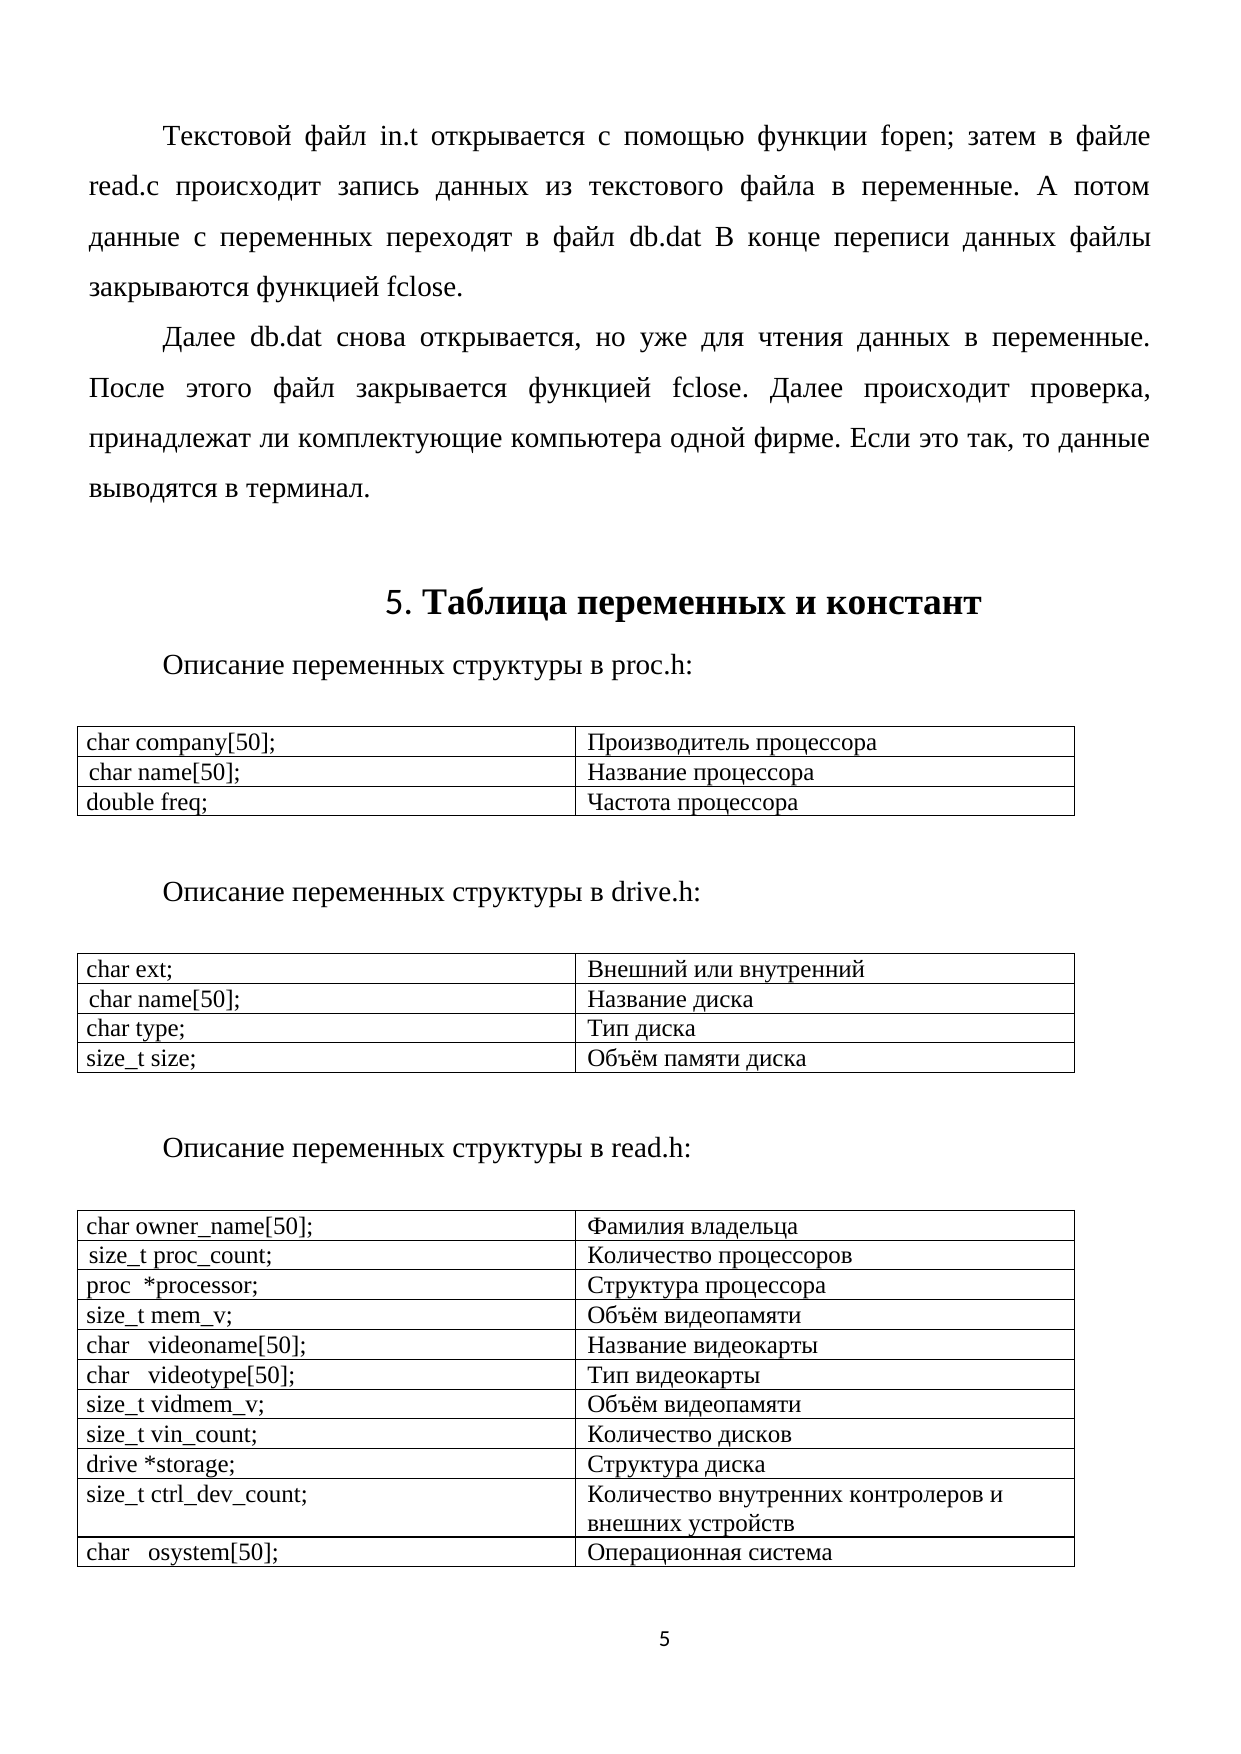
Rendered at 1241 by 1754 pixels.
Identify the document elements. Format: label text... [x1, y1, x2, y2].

table_cell Тип видеокарты [576, 1360, 1074, 1388]
table_cell size_t proc_count; [78, 1241, 575, 1269]
table_cell proc *processor; [78, 1270, 575, 1299]
table_cell Объём видеопамяти [576, 1300, 1074, 1329]
table_cell size_t ctrl_dev_count; [78, 1479, 575, 1536]
table_header Фамилия владельца [576, 1211, 1074, 1239]
table_cell size_t vidmem_v; [78, 1390, 575, 1418]
table_cell Частота процессора [576, 787, 1074, 815]
table_cell Структура диска [576, 1449, 1074, 1478]
table_cell Операционная система [576, 1538, 1074, 1566]
table_header Внешний или внутренний [576, 954, 1074, 983]
table_cell drive *storage; [78, 1449, 575, 1478]
text Описание переменных структуры в read.h: [88, 1131, 1152, 1164]
table_cell char name[50]; [78, 757, 575, 786]
table_header Производитель процессора [576, 727, 1074, 756]
table_cell char name[50]; [78, 984, 575, 1012]
table_cell Название процессора [576, 757, 1074, 786]
text Описание переменных структуры в drive.h: [88, 874, 1152, 907]
table_cell Название диска [576, 984, 1074, 1012]
table_cell double freq; [78, 787, 575, 815]
list Таблица переменных и констант [215, 578, 1152, 624]
table_cell Название видеокарты [576, 1330, 1074, 1359]
table_cell Тип диска [576, 1014, 1074, 1042]
table_cell Объём памяти диска [576, 1043, 1074, 1072]
table_header char company[50]; [78, 727, 575, 756]
table_cell size_t size; [78, 1043, 575, 1072]
table_cell Количество процессоров [576, 1241, 1074, 1269]
table_header char owner_name[50]; [78, 1211, 575, 1239]
table_cell char osystem[50]; [78, 1538, 575, 1566]
table_header char ext; [78, 954, 575, 983]
table_cell Объём видеопамяти [576, 1390, 1074, 1418]
table_cell Количество дисков [576, 1419, 1074, 1448]
text Описание переменных структуры в proc.h: [88, 647, 1152, 680]
table_cell char type; [78, 1014, 575, 1042]
table_cell size_t mem_v; [78, 1300, 575, 1329]
text Далее db.dat cнова открывается, но уже для чтения данных в переменные. После этого файл закрывается функцией fclose. Далее происходит проверка, принадлежат ли комплектующие компьютера одной фирме. Если это так, то данные выводятся в терминал. [88, 319, 1152, 504]
table_cell char videotype[50]; [78, 1360, 575, 1388]
text Текстовой файл in.t открывается с помощью функции fopen; затем в файле read.c происходит запись данных из текстового файла в переменные. А потом данные с переменных переходят в файл db.dat В конце переписи данных файлы закрываются функцией fclose. [88, 118, 1152, 303]
table_cell char videoname[50]; [78, 1330, 575, 1359]
table_cell Количество внутренних контролеров и внешних устройств [576, 1479, 1074, 1536]
table_cell size_t vin_count; [78, 1419, 575, 1448]
table_cell Структура процессора [576, 1270, 1074, 1299]
